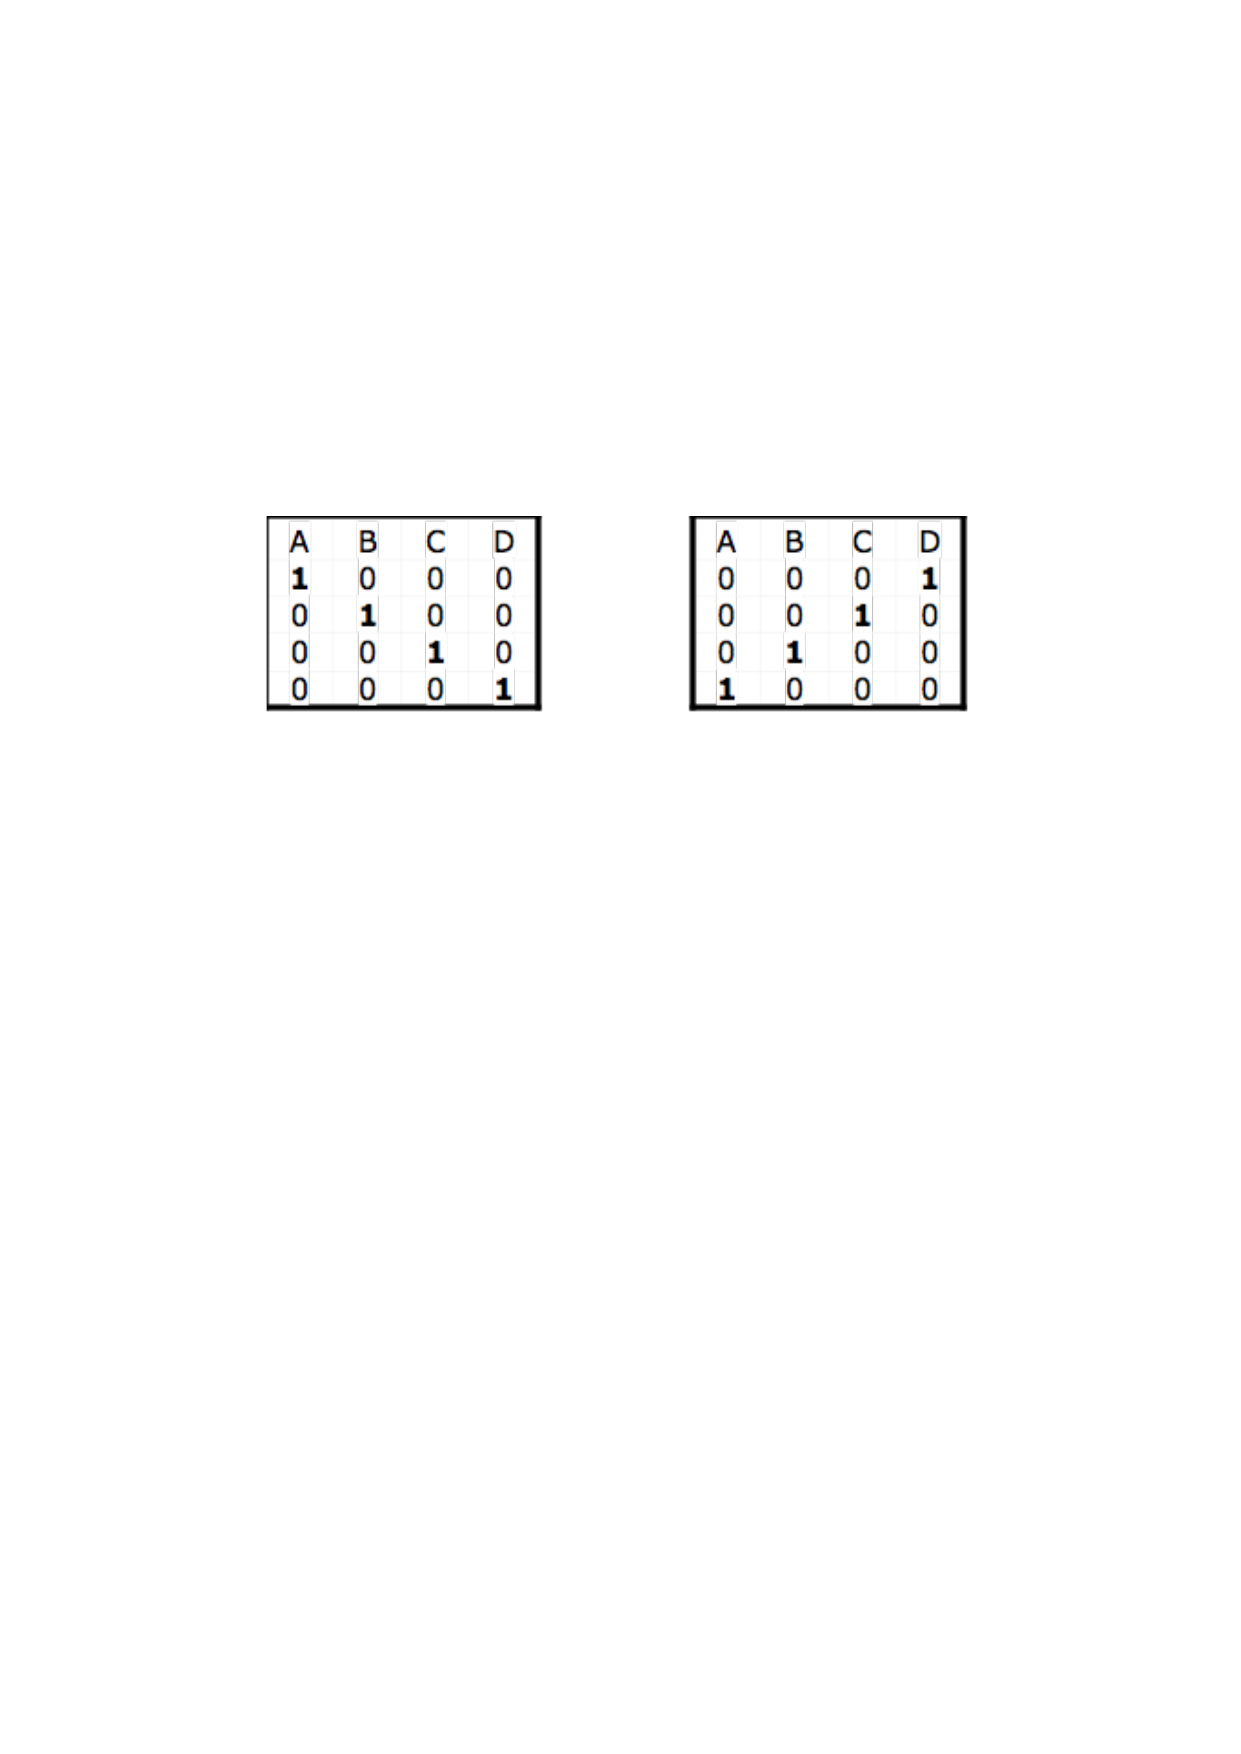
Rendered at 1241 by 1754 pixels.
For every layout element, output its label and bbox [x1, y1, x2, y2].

picture [266, 516, 973, 717]
